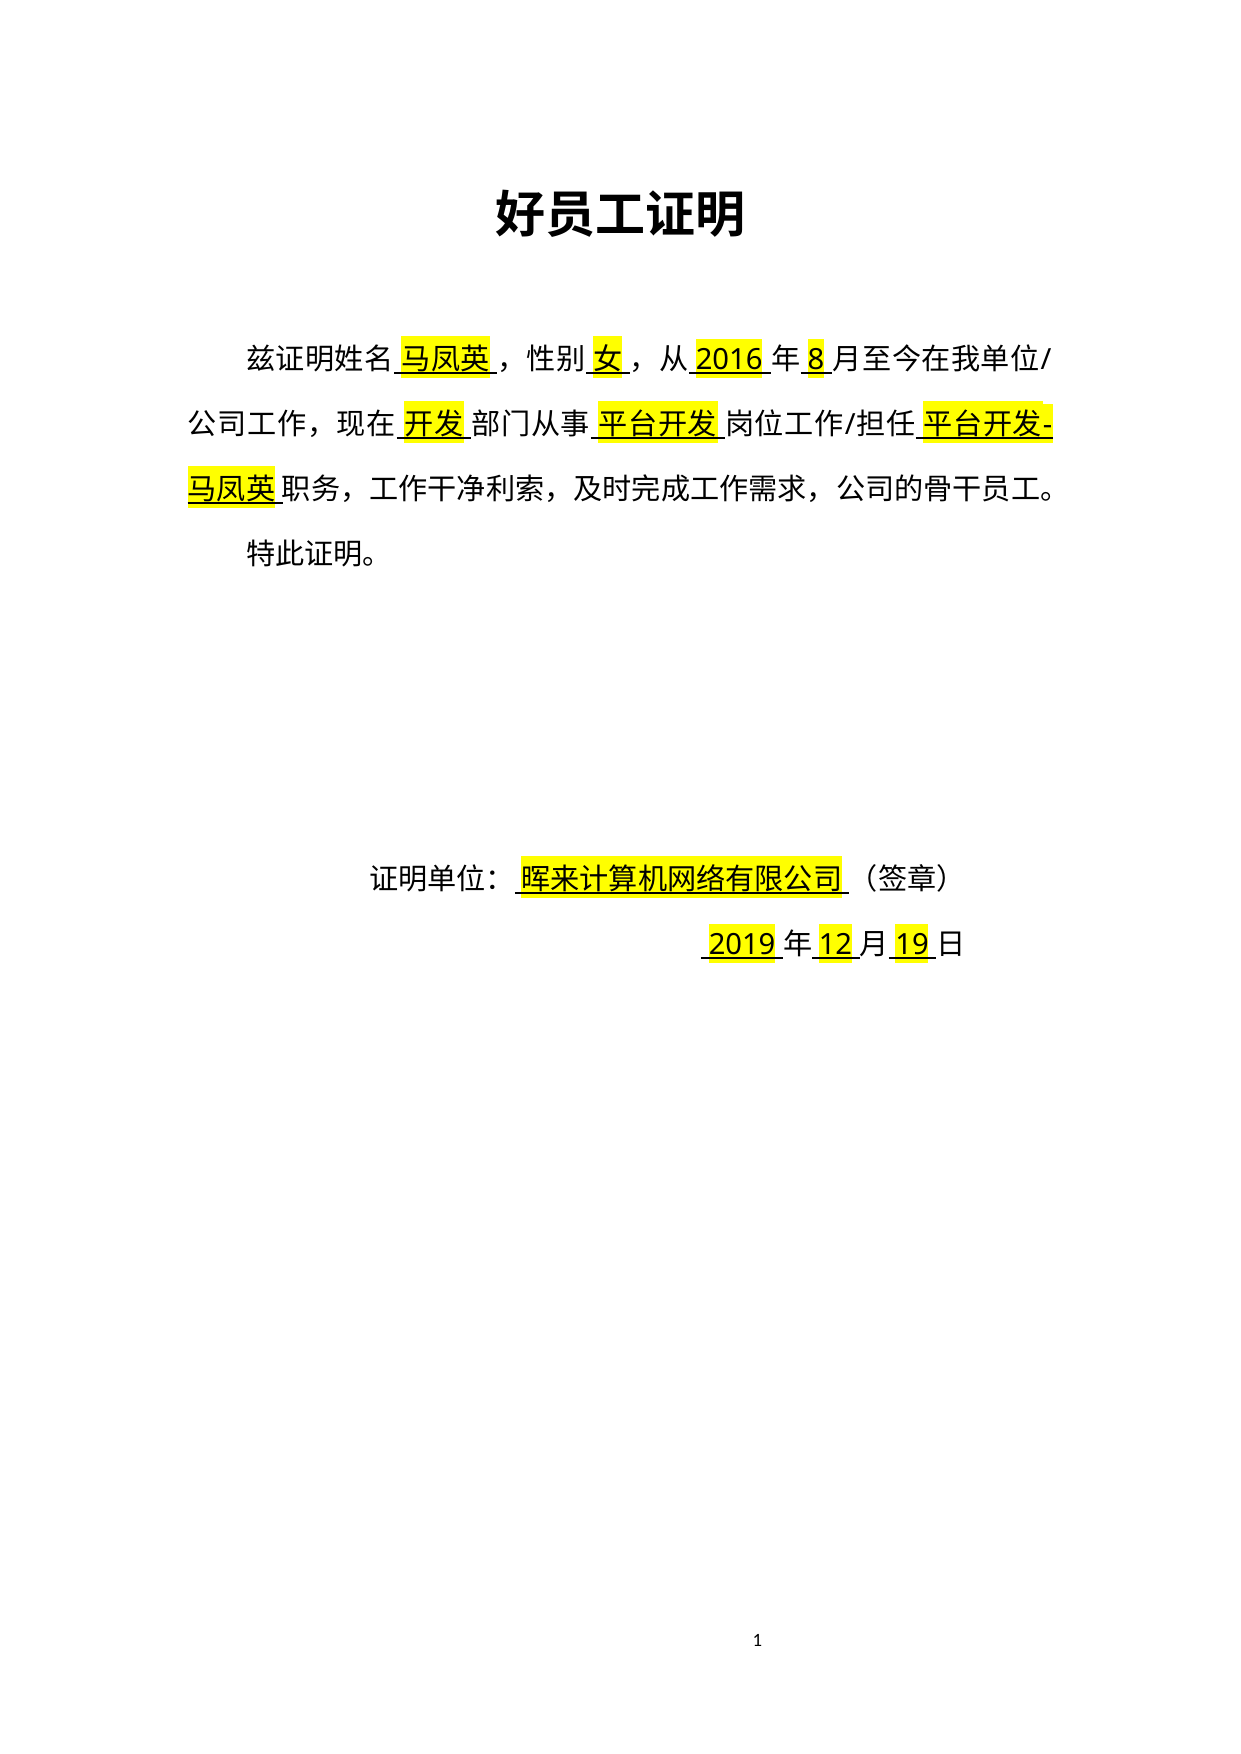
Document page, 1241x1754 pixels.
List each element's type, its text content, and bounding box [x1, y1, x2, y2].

text 好员工证明 [187, 162, 1053, 259]
text 特此证明。 [187, 519, 1053, 584]
text 证明单位： 晖来计算机网络有限公司 （签章） [187, 844, 965, 909]
text 兹证明姓名 马凤英 ，性别 女 ，从 2016 年 8 月至今在我单位/公司工作，现在 开发 部门从事 平台开发 岗位工作/担任 平台开发-马凤英 职务，工作干净利索，及时完成工作需求，公司的骨干员工。 [187, 324, 1053, 519]
text 2019 年 12 月 19 日 [187, 909, 965, 974]
